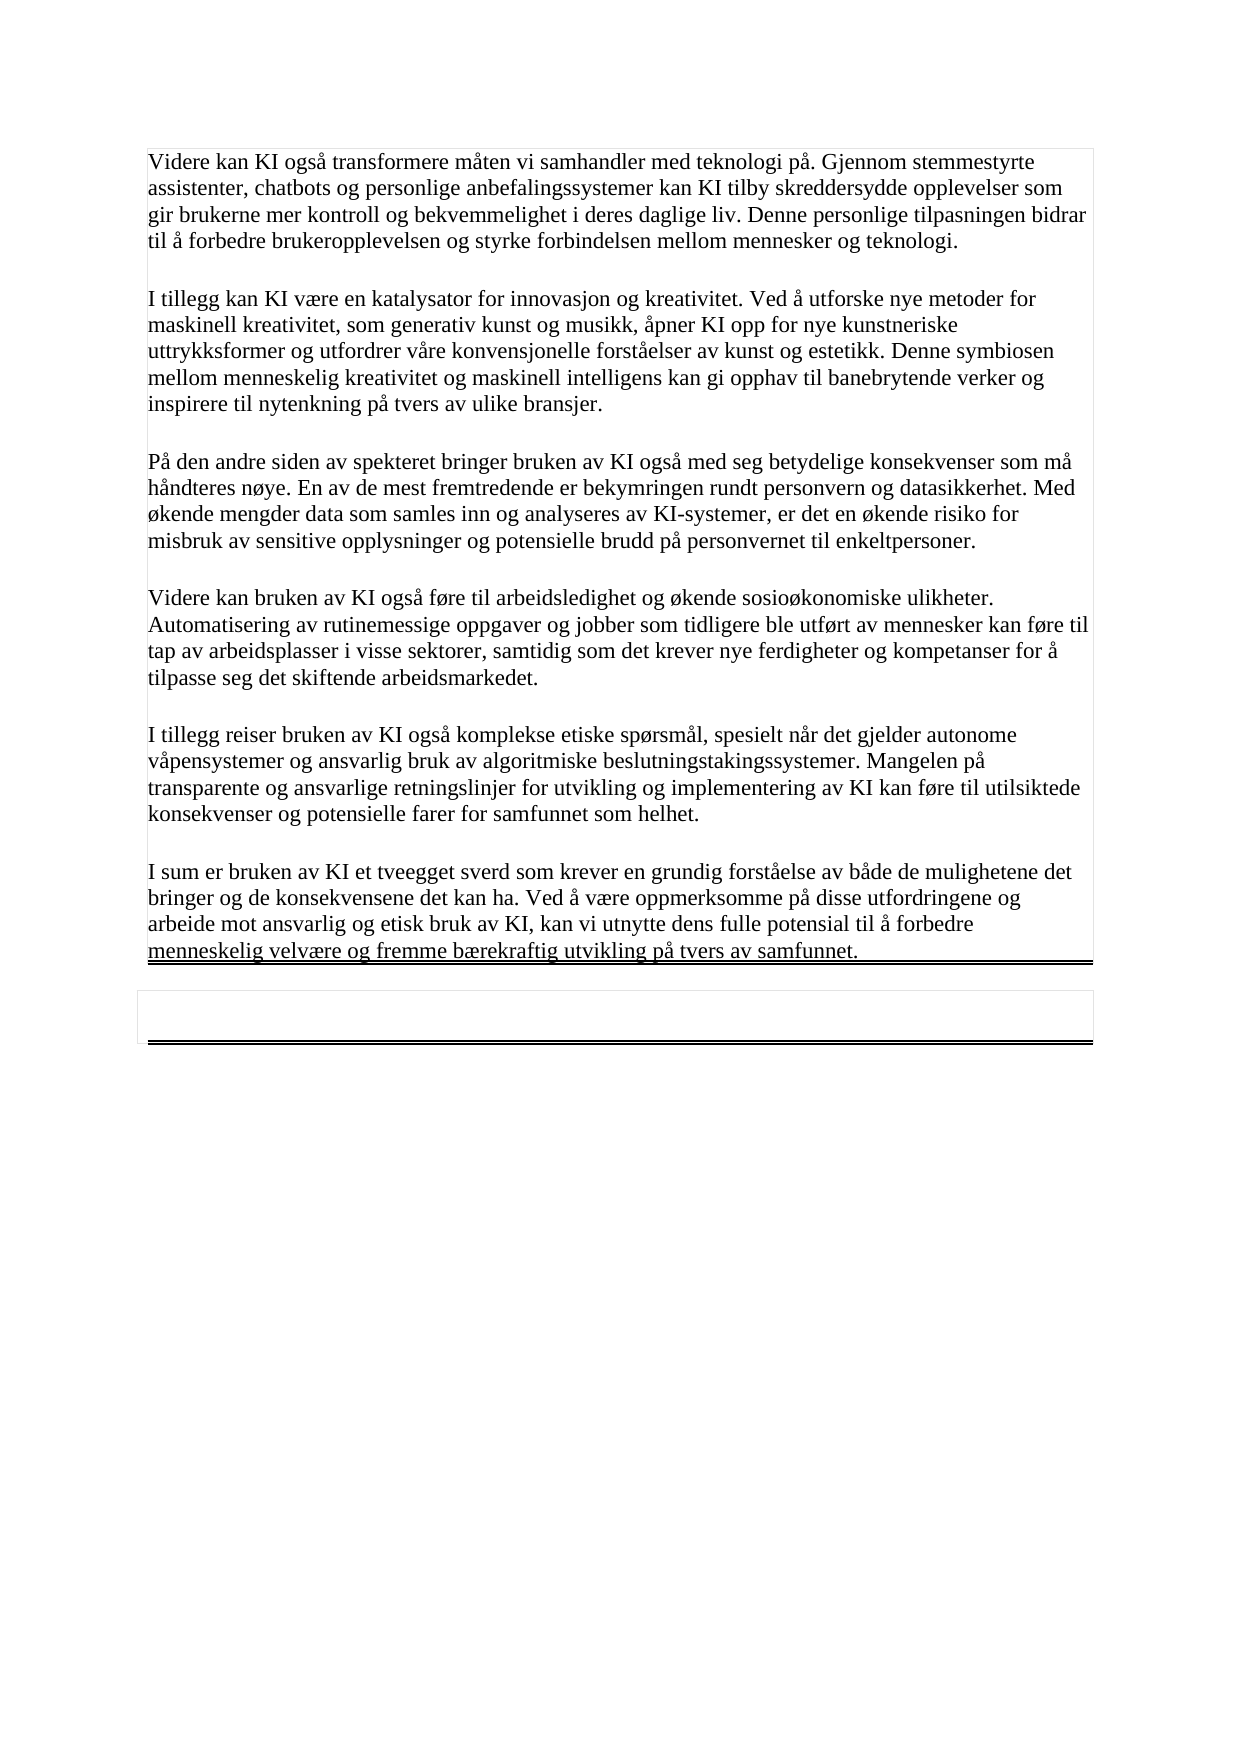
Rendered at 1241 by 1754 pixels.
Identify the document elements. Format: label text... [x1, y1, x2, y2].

text På den andre siden av spekteret bringer bruken av KI også med seg betydelige konsekvenser som må håndteres nøye. En av de mest fremtredende er bekymringen rundt personvern og datasikkerhet. Med økende mengder data som samles inn og analyseres av KI-systemer, er det en økende risiko for misbruk av sensitive opplysninger og potensielle brudd på personvernet til enkeltpersoner. [148, 447, 1093, 553]
text I sum er bruken av KI et tveegget sverd som krever en grundig forståelse av både de mulighetene det bringer og de konsekvensene det kan ha. Ved å være oppmerksomme på disse utfordringene og arbeide mot ansvarlig og etisk bruk av KI, kan vi utnytte dens fulle potensial til å forbedre menneskelig velvære og fremme bærekraftig utvikling på tvers av samfunnet. [148, 857, 1093, 960]
text Videre kan KI også transformere måten vi samhandler med teknologi på. Gjennom stemmestyrte assistenter, chatbots og personlige anbefalingssystemer kan KI tilby skreddersydde opplevelser som gir brukerne mer kontroll og bekvemmelighet i deres daglige liv. Denne personlige tilpasningen bidrar til å forbedre brukeropplevelsen og styrke forbindelsen mellom mennesker og teknologi. [148, 149, 1093, 253]
text I tillegg kan KI være en katalysator for innovasjon og kreativitet. Ved å utforske nye metoder for maskinell kreativitet, som generativ kunst og musikk, åpner KI opp for nye kunstneriske uttrykksformer og utfordrer våre konvensjonelle forståelser av kunst og estetikk. Denne symbiosen mellom menneskelig kreativitet og maskinell intelligens kan gi opphav til banebrytende verker og inspirere til nytenkning på tvers av ulike bransjer. [148, 284, 1093, 417]
text Videre kan bruken av KI også føre til arbeidsledighet og økende sosioøkonomiske ulikheter. Automatisering av rutinemessige oppgaver og jobber som tidligere ble utført av mennesker kan føre til tap av arbeidsplasser i visse sektorer, samtidig som det krever nye ferdigheter og kompetanser for å tilpasse seg det skiftende arbeidsmarkedet. [148, 584, 1093, 690]
text I tillegg reiser bruken av KI også komplekse etiske spørsmål, spesielt når det gjelder autonome våpensystemer og ansvarlig bruk av algoritmiske beslutningstakingssystemer. Mangelen på transparente og ansvarlige retningslinjer for utvikling og implementering av KI kan føre til utilsiktede konsekvenser og potensielle farer for samfunnet som helhet. [148, 721, 1093, 827]
